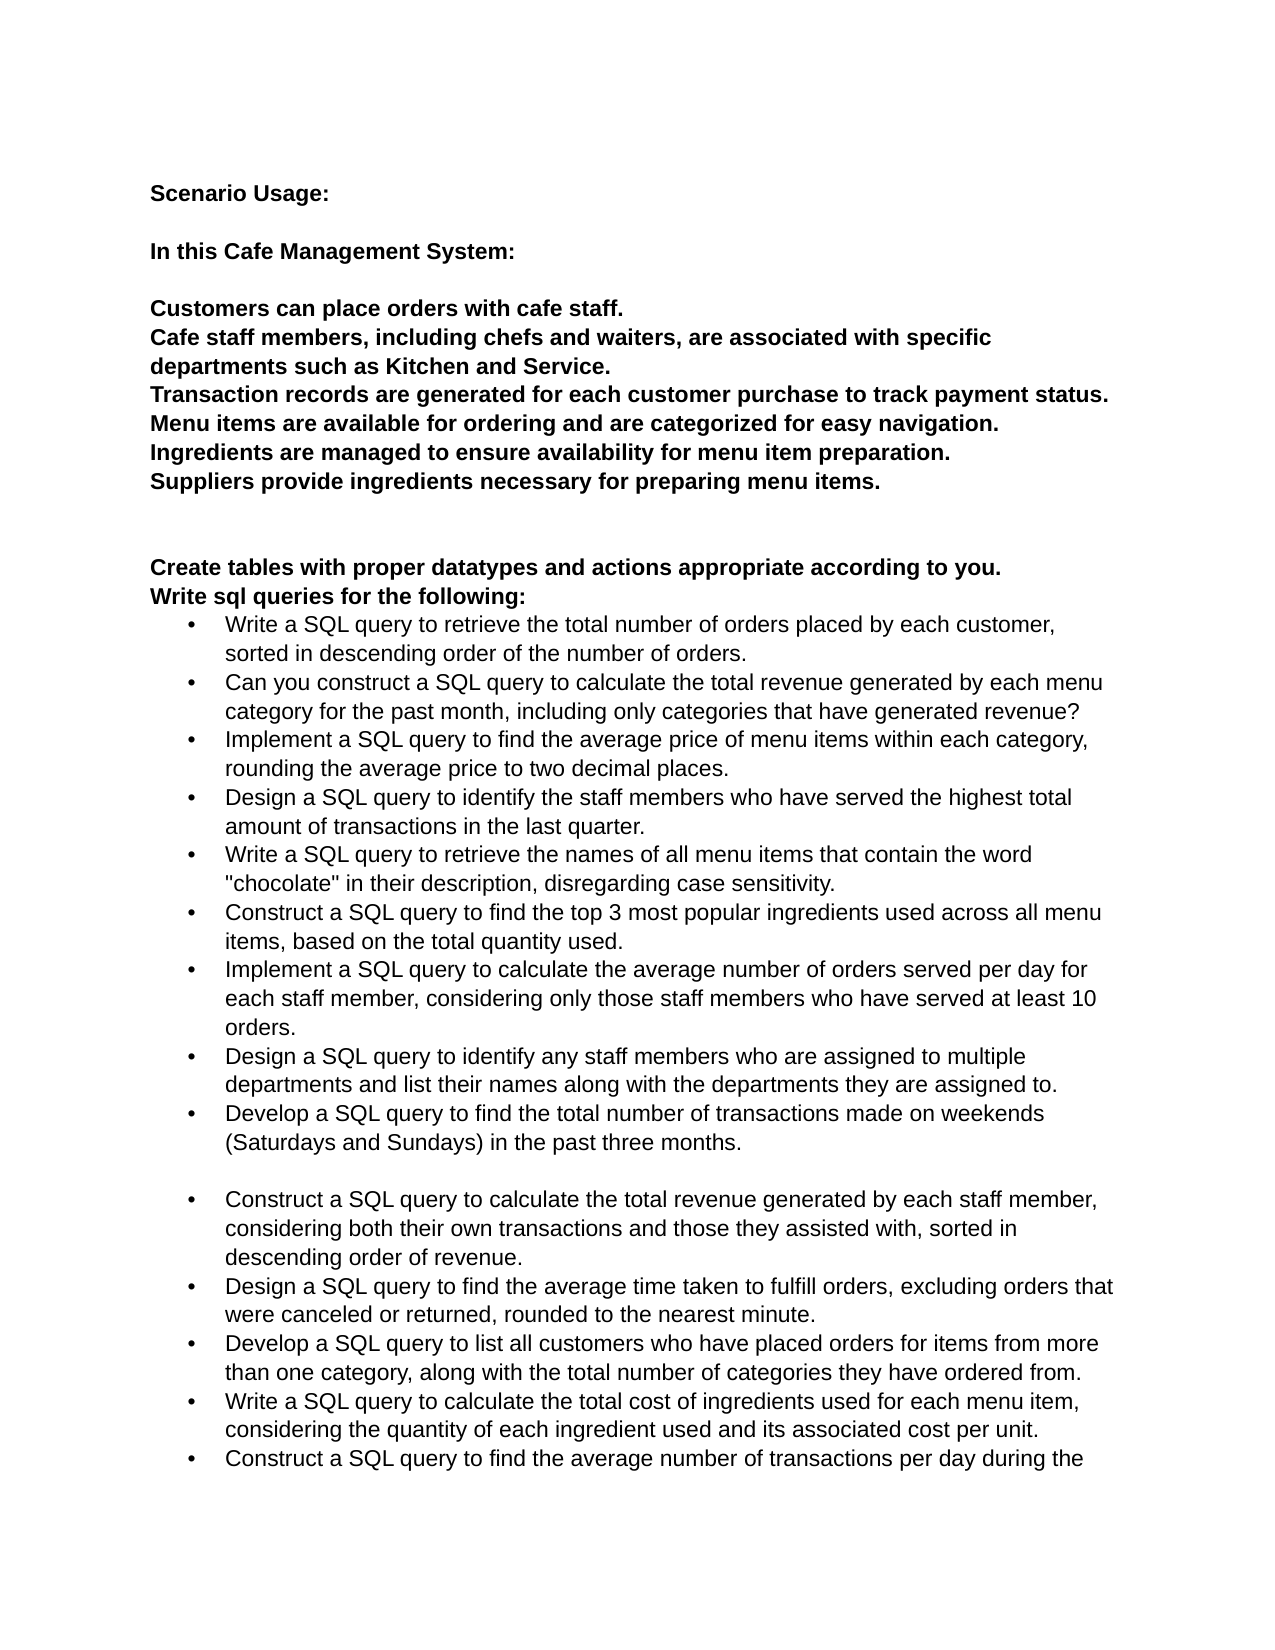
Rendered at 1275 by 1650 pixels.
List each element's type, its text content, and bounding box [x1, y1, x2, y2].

text Menu items are available for ordering and are categorized for easy navigation. [150, 409, 1125, 437]
text Ingredients are managed to ensure availability for menu item preparation. [150, 437, 1125, 466]
list Construct a SQL query to calculate the total revenue generated by each staff member, considering both their own transactions and those they assisted with, sorted in descending order of revenue. [187, 1185, 1125, 1271]
text Create tables with proper datatypes and actions appropriate according to you. [150, 552, 1125, 581]
list Develop a SQL query to find the total number of transactions made on weekends (Saturdays and Sundays) in the past three months. [187, 1099, 1125, 1156]
list Implement a SQL query to find the average price of menu items within each category, rounding the average price to two decimal places. [187, 725, 1125, 782]
list Write a SQL query to retrieve the names of all menu items that contain the word "chocolate" in their description, disregarding case sensitivity. [187, 840, 1125, 897]
text Scenario Usage: [150, 179, 1125, 207]
list Construct a SQL query to find the top 3 most popular ingredients used across all menu items, based on the total quantity used. [187, 897, 1125, 955]
text Cafe staff members, including chefs and waiters, are associated with specific departments such as Kitchen and Service. [150, 322, 1125, 380]
text Suppliers provide ingredients necessary for preparing menu items. [150, 466, 1125, 495]
list Design a SQL query to identify the staff members who have served the highest total amount of transactions in the last quarter. [187, 782, 1125, 840]
list Implement a SQL query to calculate the average number of orders served per day for each staff member, considering only those staff members who have served at least 10 orders. [187, 955, 1125, 1041]
list Design a SQL query to find the average time taken to fulfill orders, excluding orders that were canceled or returned, rounded to the nearest minute. [187, 1271, 1125, 1329]
text In this Cafe Management System: [150, 236, 1125, 265]
list Develop a SQL query to list all customers who have placed orders for items from more than one category, along with the total number of categories they have ordered from. [187, 1329, 1125, 1386]
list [187, 1444, 1125, 1472]
list Write a SQL query to retrieve the total number of orders placed by each customer, sorted in descending order of the number of orders. [187, 610, 1125, 667]
text Customers can place orders with cafe staff. [150, 294, 1125, 322]
text Transaction records are generated for each customer purchase to track payment status. [150, 380, 1125, 409]
text Write sql queries for the following: [150, 581, 1125, 610]
list Design a SQL query to identify any staff members who are assigned to multiple departments and list their names along with the departments they are assigned to. [187, 1041, 1125, 1099]
list Can you construct a SQL query to calculate the total revenue generated by each menu category for the past month, including only categories that have generated revenue? [187, 667, 1125, 725]
list Write a SQL query to calculate the total cost of ingredients used for each menu item, considering the quantity of each ingredient used and its associated cost per unit. [187, 1386, 1125, 1444]
